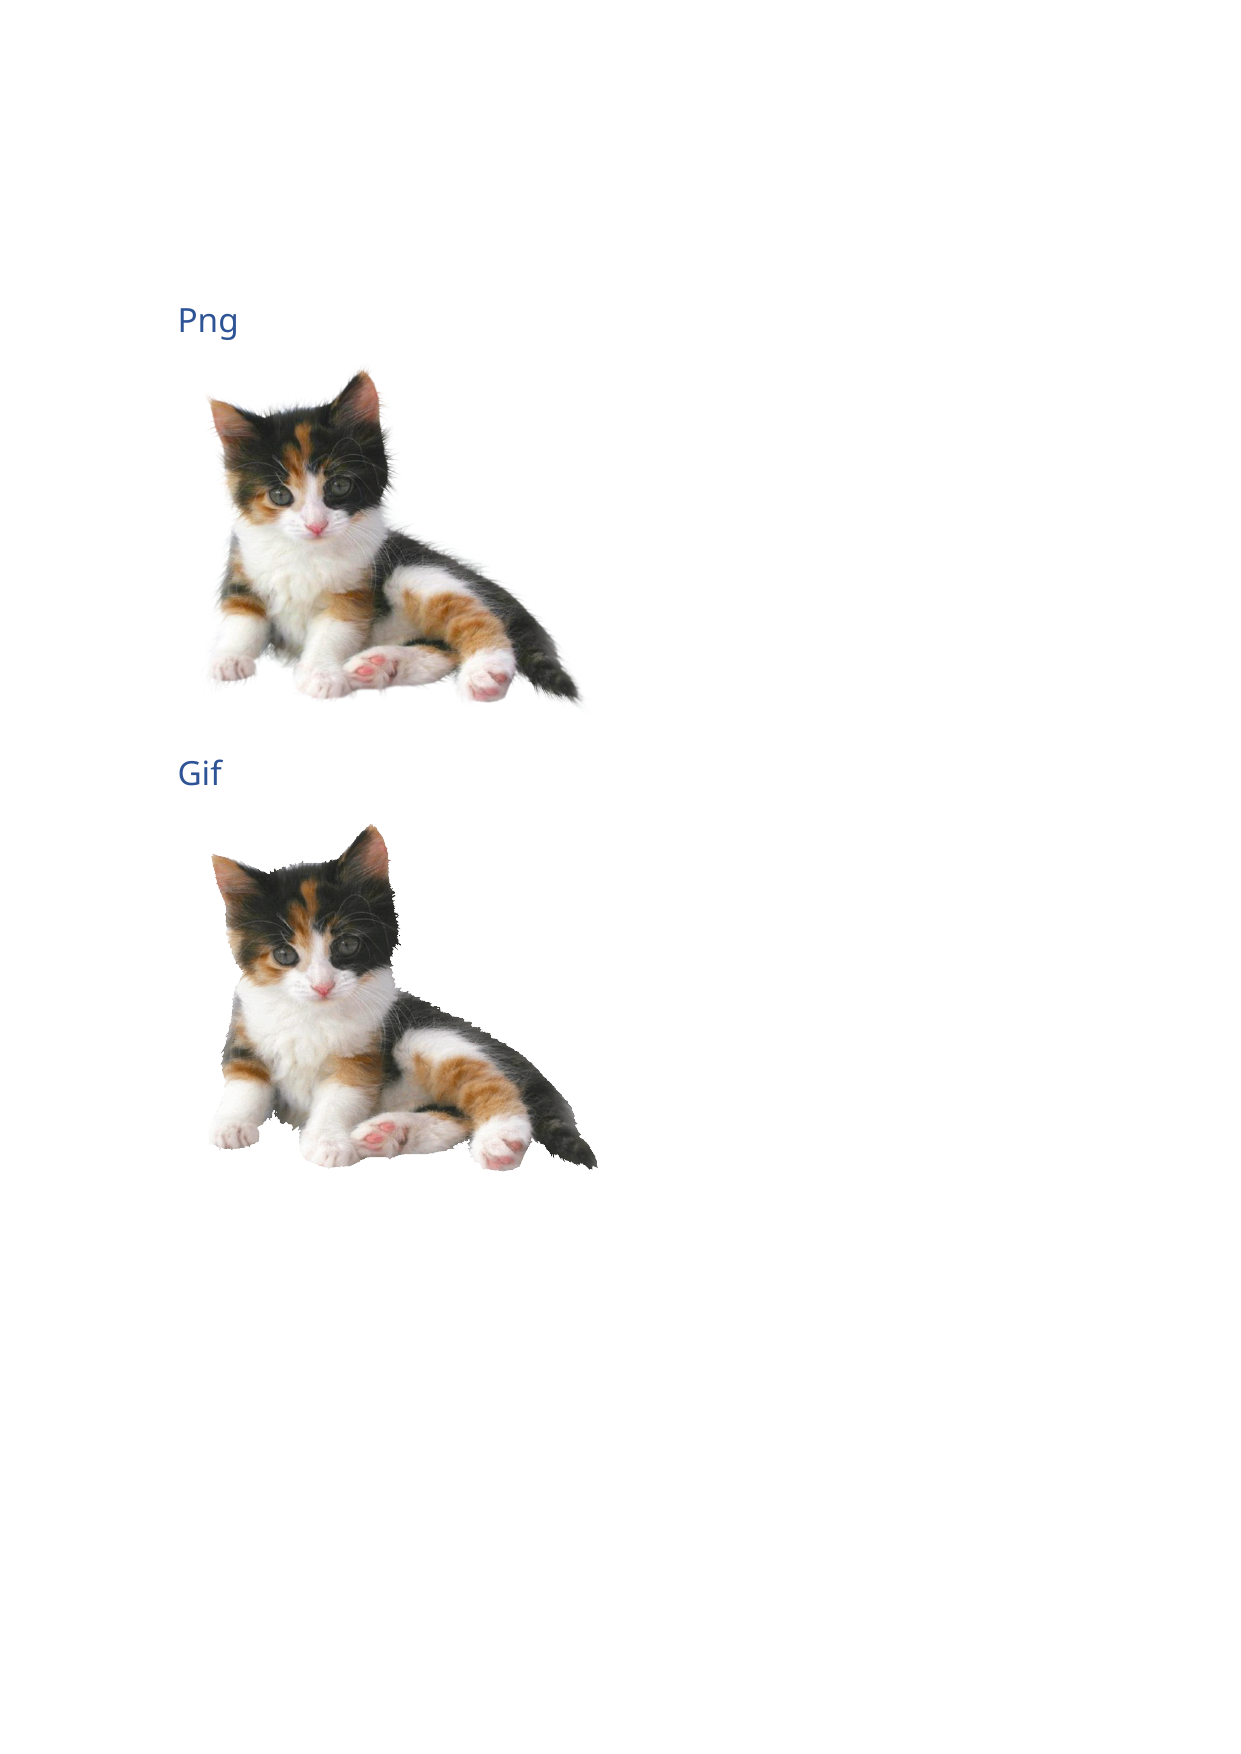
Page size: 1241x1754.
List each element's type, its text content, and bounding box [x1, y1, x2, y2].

picture [177, 345, 600, 723]
picture [177, 798, 620, 1193]
subtitle Gif [177, 750, 1063, 795]
subtitle Png [177, 297, 1063, 342]
